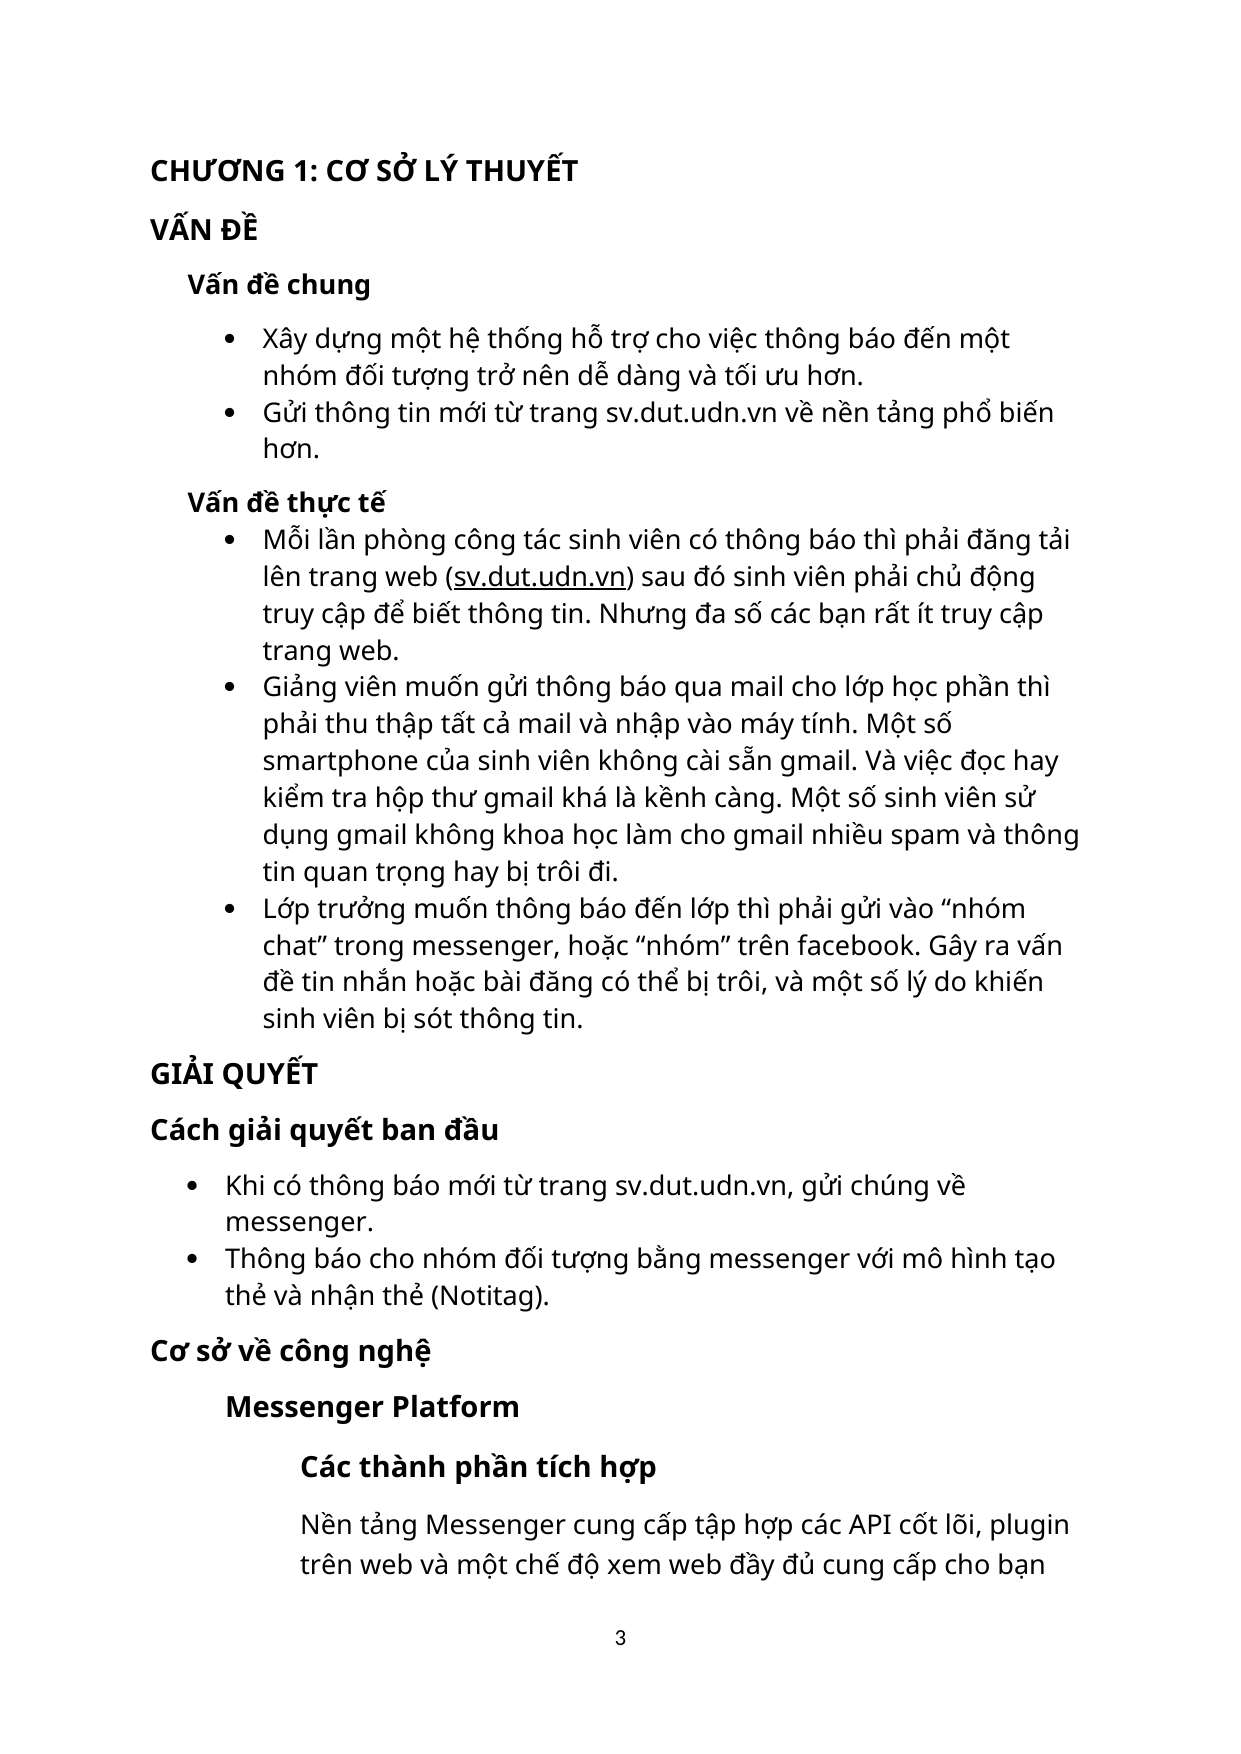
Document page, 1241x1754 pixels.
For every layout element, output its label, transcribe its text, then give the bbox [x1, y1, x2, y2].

text GIẢI QUYẾT [150, 1053, 1090, 1093]
text Vấn đề chung [187, 266, 1090, 303]
list Giảng viên muốn gửi thông báo qua mail cho lớp học phần thì phải thu thập tất cả mail và nhập vào máy tính. Một số smartphone của sinh viên không cài sẵn gmail. Và việc đọc hay kiểm tra hộp thư gmail khá là kềnh càng. Một số sinh viên sử dụng gmail không khoa học làm cho gmail nhiều spam và thông tin quan trọng hay bị trôi đi. [225, 668, 1090, 889]
text VẤN ĐỀ [150, 209, 1090, 249]
text Cách giải quyết ban đầu [150, 1110, 1090, 1149]
text Các thành phần tích hợp [300, 1446, 1090, 1486]
list Khi có thông báo mới từ trang sv.dut.udn.vn, gửi chúng về messenger. [187, 1166, 1090, 1240]
list Thông báo cho nhóm đối tượng bằng messenger với mô hình tạo thẻ và nhận thẻ (Notitag). [187, 1240, 1090, 1313]
list Lớp trưởng muốn thông báo đến lớp thì phải gửi vào “nhóm chat” trong messenger, hoặc “nhóm” trên facebook. Gây ra vấn đề tin nhắn hoặc bài đăng có thể bị trôi, và một số lý do khiến sinh viên bị sót thông tin. [225, 889, 1090, 1037]
text CHƯƠNG 1: CƠ SỞ LÝ THUYẾT [150, 150, 1090, 190]
text Cơ sở về công nghệ [150, 1330, 1090, 1370]
subtitle Vấn đề thực tế [187, 483, 1090, 520]
text Messenger Platform [225, 1387, 1090, 1426]
list Xây dựng một hệ thống hỗ trợ cho việc thông báo đến một nhóm đối tượng trở nên dễ dàng và tối ưu hơn. [225, 319, 1090, 393]
list Mỗi lần phòng công tác sinh viên có thông báo thì phải đăng tải lên trang web (sv.dut.udn.vn) sau đó sinh viên phải chủ động truy cập để biết thông tin. Nhưng đa số các bạn rất ít truy cập trang web. [225, 520, 1090, 668]
list Gửi thông tin mới từ trang sv.dut.udn.vn về nền tảng phổ biến hơn. [225, 393, 1090, 467]
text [300, 1506, 1090, 1582]
